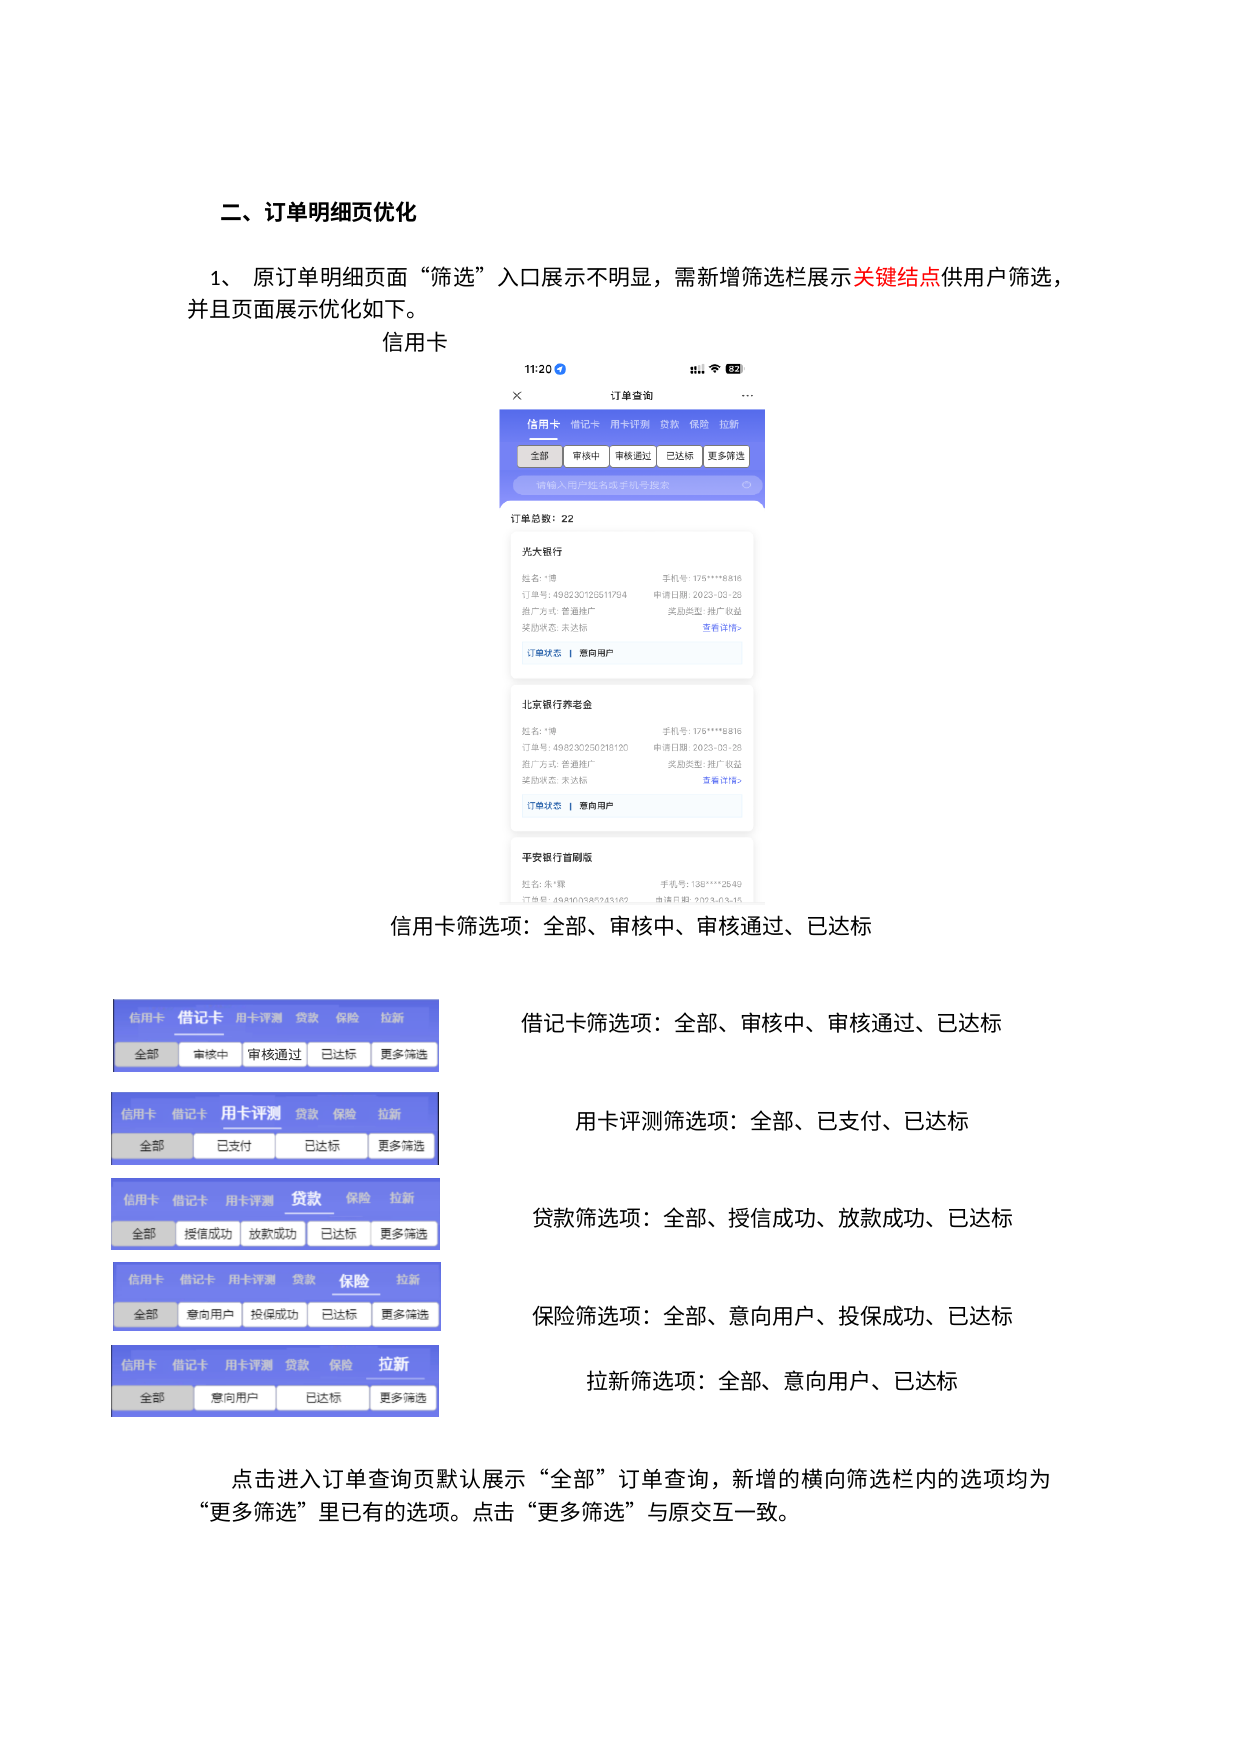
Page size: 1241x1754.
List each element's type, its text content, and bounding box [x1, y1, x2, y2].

list 信用卡 [187, 324, 1053, 357]
list 信用卡筛选项：全部、审核中、审核通过、已达标 [187, 909, 1053, 942]
list 保险筛选项：全部、意向用户、投保成功、已达标 [452, 1299, 1053, 1332]
list 点击进入订单查询页默认展示“全部”订单查询，新增的横向筛选栏内的选项均为“更多筛选”里已有的选项。点击“更多筛选”与原交互一致。 [187, 1462, 1053, 1527]
list 借记卡筛选项：全部、审核中、审核通过、已达标 [452, 1007, 1053, 1039]
list 拉新筛选项：全部、意向用户、已达标 [452, 1364, 1053, 1397]
list 用卡评测筛选项：全部、已支付、已达标 [452, 1104, 1053, 1137]
list 贷款筛选项：全部、授信成功、放款成功、已达标 [452, 1202, 1053, 1234]
list 订单明细页优化 [220, 194, 1053, 227]
list 1、 原订单明细页面“筛选”入口展示不明显，需新增筛选栏展示关键结点供用户筛选，并且页面展示优化如下。 [187, 259, 1053, 324]
picture [492, 357, 770, 910]
picture [98, 982, 452, 1431]
